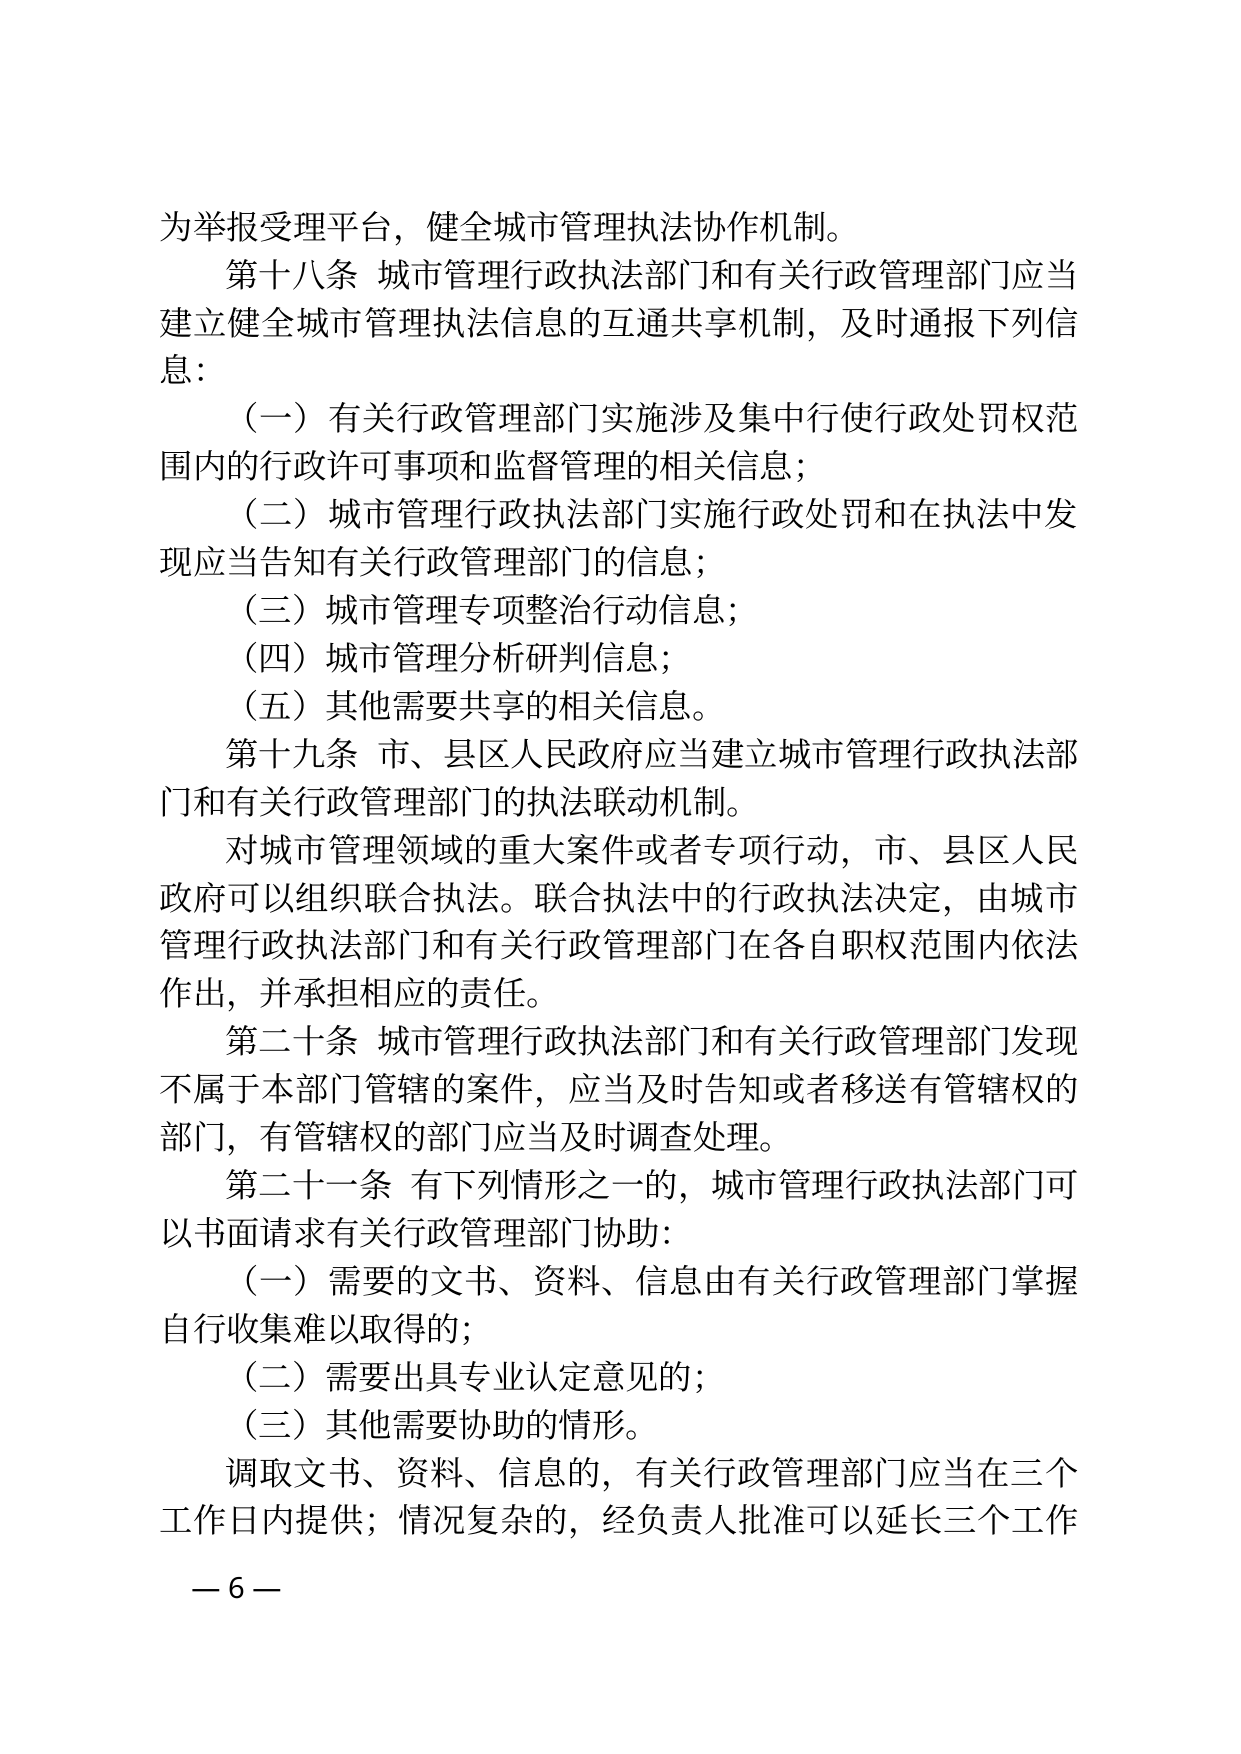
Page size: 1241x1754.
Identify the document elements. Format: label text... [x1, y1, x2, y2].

text 第十八条 城市管理行政执法部门和有关行政管理部门应当建立健全城市管理执法信息的互通共享机制，及时通报下列信息： [159, 249, 1081, 392]
text （一）有关行政管理部门实施涉及集中行使行政处罚权范围内的行政许可事项和监督管理的相关信息； [159, 392, 1081, 488]
text （三）其他需要协助的情形。 [159, 1399, 1081, 1447]
text （四）城市管理分析研判信息； [159, 632, 1081, 680]
text （一）需要的文书、资料、信息由有关行政管理部门掌握，自行收集难以取得的； [159, 1255, 1081, 1351]
text （二）城市管理行政执法部门实施行政处罚和在执法中发现应当告知有关行政管理部门的信息； [159, 488, 1081, 584]
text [159, 1447, 1081, 1542]
text （二）需要出具专业认定意见的； [159, 1351, 1081, 1399]
text （三）城市管理专项整治行动信息； [159, 584, 1081, 632]
text 对城市管理领域的重大案件或者专项行动，市、县区人民政府可以组织联合执法。联合执法中的行政执法决定，由城市管理行政执法部门和有关行政管理部门在各自职权范围内依法作出，并承担相应的责任。 [159, 824, 1081, 1015]
text （五）其他需要共享的相关信息。 [159, 680, 1081, 728]
text 第十九条 市、县区人民政府应当建立城市管理行政执法部门和有关行政管理部门的执法联动机制。 [159, 728, 1081, 824]
text 第二十条 城市管理行政执法部门和有关行政管理部门发现不属于本部门管辖的案件，应当及时告知或者移送有管辖权的部门，有管辖权的部门应当及时调查处理。 [159, 1015, 1081, 1159]
text 第二十一条 有下列情形之一的，城市管理行政执法部门可以书面请求有关行政管理部门协助： [159, 1159, 1081, 1255]
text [159, 201, 1081, 249]
